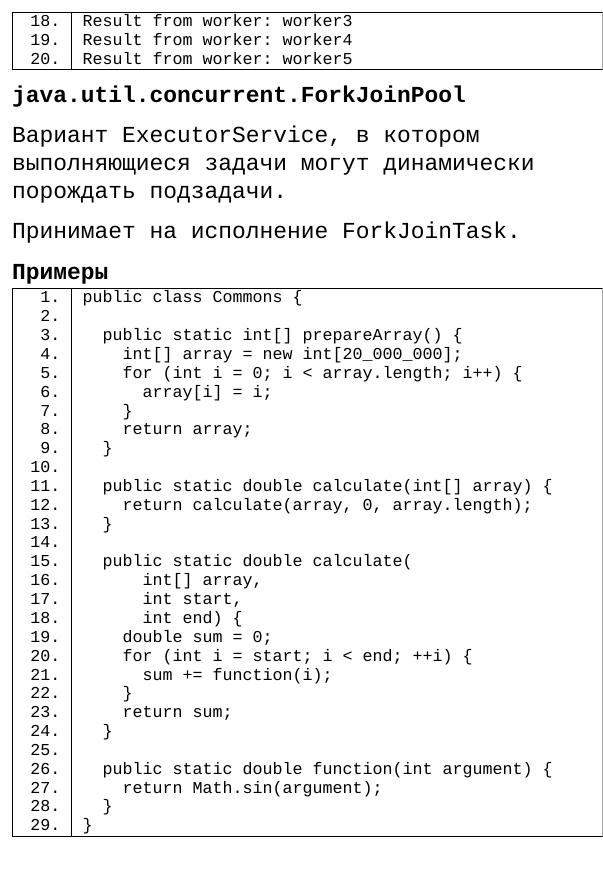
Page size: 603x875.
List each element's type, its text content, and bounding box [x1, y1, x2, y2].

table_header 1. 2. 3. 4. 5. 6. 7. 8. 9. 10. 11. 12. 13. 14. 15. 16. 17. 18. 19. 20. 21. 22. 23. 24. 25. 26. 27. 28. 29. [13, 289, 71, 836]
subtitle java.util.concurrent.ForkJoinPool [12, 83, 591, 109]
table_header public class Commons { public static int[] prepareArray() { int[] array = new int[20_000_000]; for (int i = 0; i < array.length; i++) { array[i] = i; } return array; } public static double calculate(int[] array) { return calculate(array, 0, array.length); } public static double calculate( int[] array, int start, int end) { double sum = 0; for (int i = start; i < end; ++i) { sum += function(i); } return sum; } public static double function(int argument) { return Math.sin(argument); } } [72, 289, 602, 836]
subtitle Примеры [12, 260, 591, 286]
text Вариант ExecutorService, в котором выполняющиеся задачи могут динамически порождать подзадачи. [12, 123, 591, 205]
text Принимает на исполнение ForkJoinTask. [12, 219, 591, 246]
